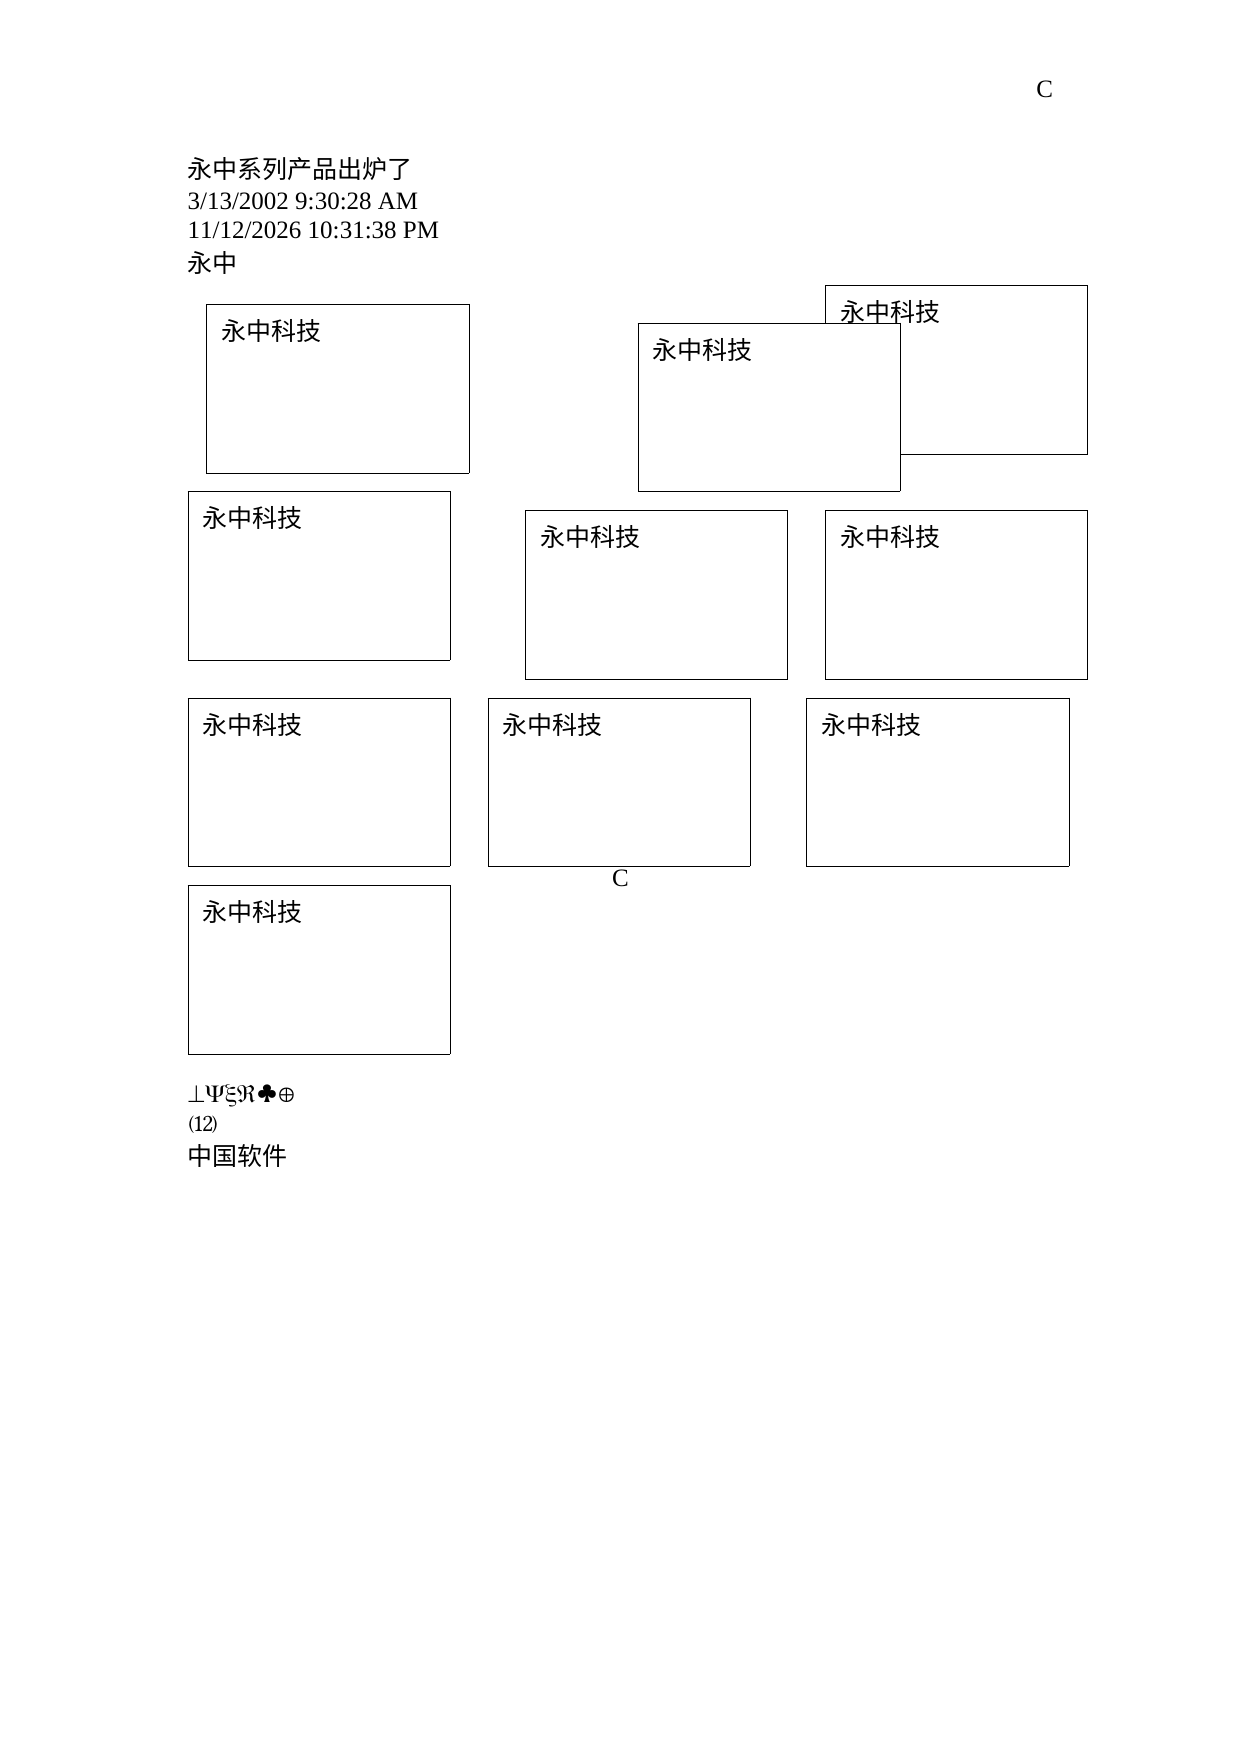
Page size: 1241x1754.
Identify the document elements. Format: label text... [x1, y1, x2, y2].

text 6/19/2007 3:33:43 PM [187, 215, 1053, 244]
text 永中系列产品出炉了 [187, 150, 1053, 186]
text ⑿ [187, 1108, 1053, 1136]
text 永中 [187, 244, 1053, 280]
text 3/13/2002 9:30:28 AM [187, 186, 1053, 215]
text 中国软件 [187, 1136, 1053, 1173]
